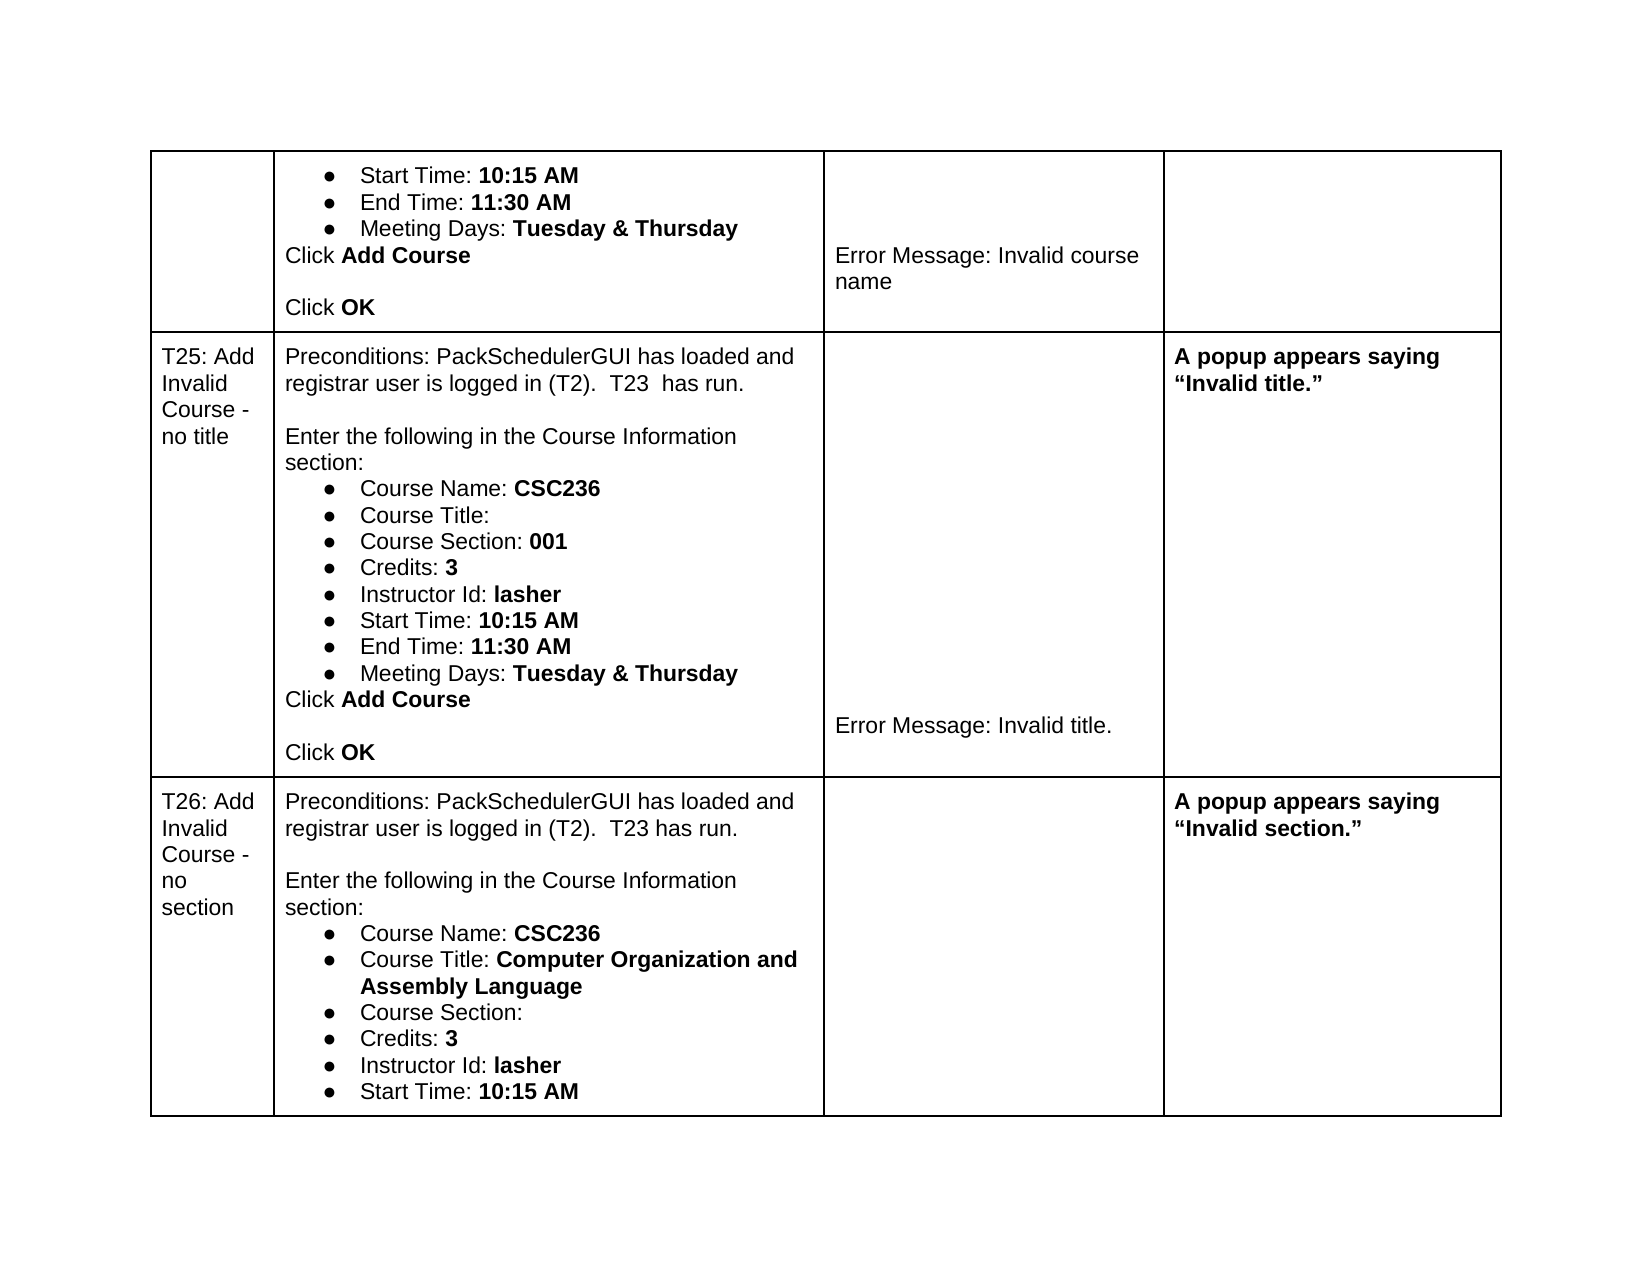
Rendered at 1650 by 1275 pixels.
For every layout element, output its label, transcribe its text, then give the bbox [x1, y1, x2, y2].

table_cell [825, 778, 1163, 1115]
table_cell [275, 152, 823, 331]
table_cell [825, 152, 1163, 331]
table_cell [152, 152, 273, 331]
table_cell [1165, 778, 1500, 1115]
table_cell T25: Add Invalid Course - no title [152, 333, 273, 776]
table_cell A popup appears saying “Invalid title.” [1165, 333, 1500, 776]
table_cell Error Message: Invalid title. [825, 333, 1163, 776]
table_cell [275, 778, 823, 1115]
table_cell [1165, 152, 1500, 331]
table_cell Preconditions: PackSchedulerGUI has loaded and registrar user is logged in (T2). T23 has run. Enter the following in the Course Information section: Course Name: CSC236 Course Title: Course Section: 001 Credits: 3 Instructor Id: lasher Start Time: 10:15 AM End Time: 11:30 AM Meeting Days: Tuesday & Thursday Click Add Course Click OK [275, 333, 823, 776]
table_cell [152, 778, 273, 1115]
